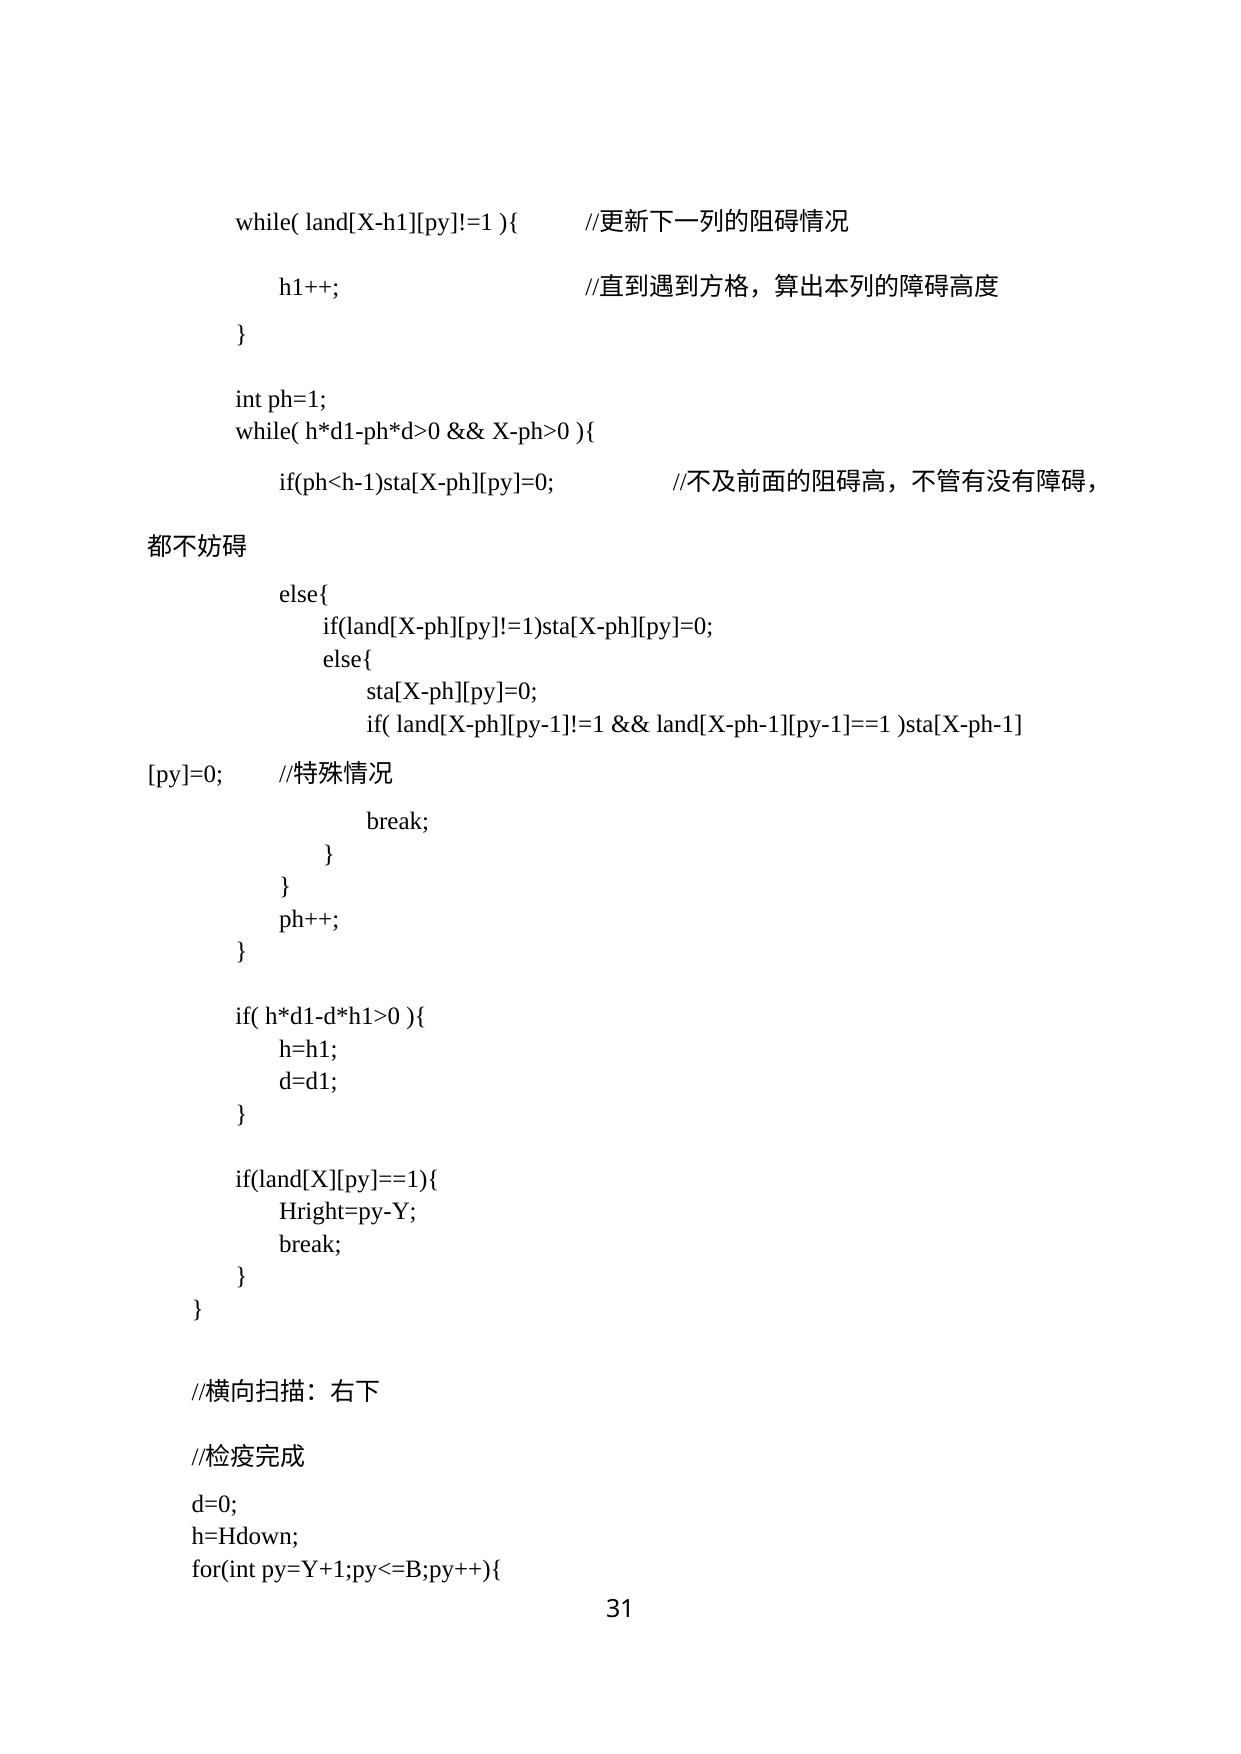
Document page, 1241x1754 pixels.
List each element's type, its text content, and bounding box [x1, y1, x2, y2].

text sta[X-ph][py]=0; [148, 674, 1092, 707]
text h=h1; [148, 1032, 1092, 1064]
text if(land[X-ph][py]!=1)sta[X-ph][py]=0; [148, 609, 1092, 642]
text while( land[X-h1][py]!=1 ){ //更新下一列的阻碍情况 [148, 187, 1092, 252]
text else{ [148, 577, 1092, 609]
text } [148, 837, 1092, 869]
text if(ph<h-1)sta[X-ph][py]=0; //不及前面的阻碍高，不管有没有障碍，都不妨碍 [148, 447, 1092, 577]
text if( land[X-ph][py-1]!=1 && land[X-ph-1][py-1]==1 )sta[X-ph-1][py]=0; //特殊情况 [148, 707, 1092, 804]
text } [148, 934, 1092, 967]
text break; [148, 804, 1092, 837]
text } [148, 317, 1092, 349]
text if(land[X][py]==1){ [148, 1162, 1092, 1194]
text h1++; //直到遇到方格，算出本列的障碍高度 [148, 252, 1092, 317]
text //横向扫描：右下 [148, 1357, 1092, 1422]
text } [148, 1259, 1092, 1292]
text for(int py=Y+1;py<=B;py++){ [148, 1552, 1092, 1584]
text h=Hdown; [148, 1519, 1092, 1552]
text } [148, 1097, 1092, 1129]
text int ph=1; [148, 382, 1092, 414]
text Hright=py-Y; [148, 1194, 1092, 1227]
text d=0; [148, 1487, 1092, 1519]
text break; [148, 1227, 1092, 1259]
text if( h*d1-d*h1>0 ){ [148, 999, 1092, 1032]
text while( h*d1-ph*d>0 && X-ph>0 ){ [148, 414, 1092, 447]
text } [148, 869, 1092, 902]
text else{ [148, 642, 1092, 674]
text } [148, 1292, 1092, 1324]
text ph++; [148, 902, 1092, 934]
text //检疫完成 [148, 1422, 1092, 1487]
text d=d1; [148, 1064, 1092, 1097]
